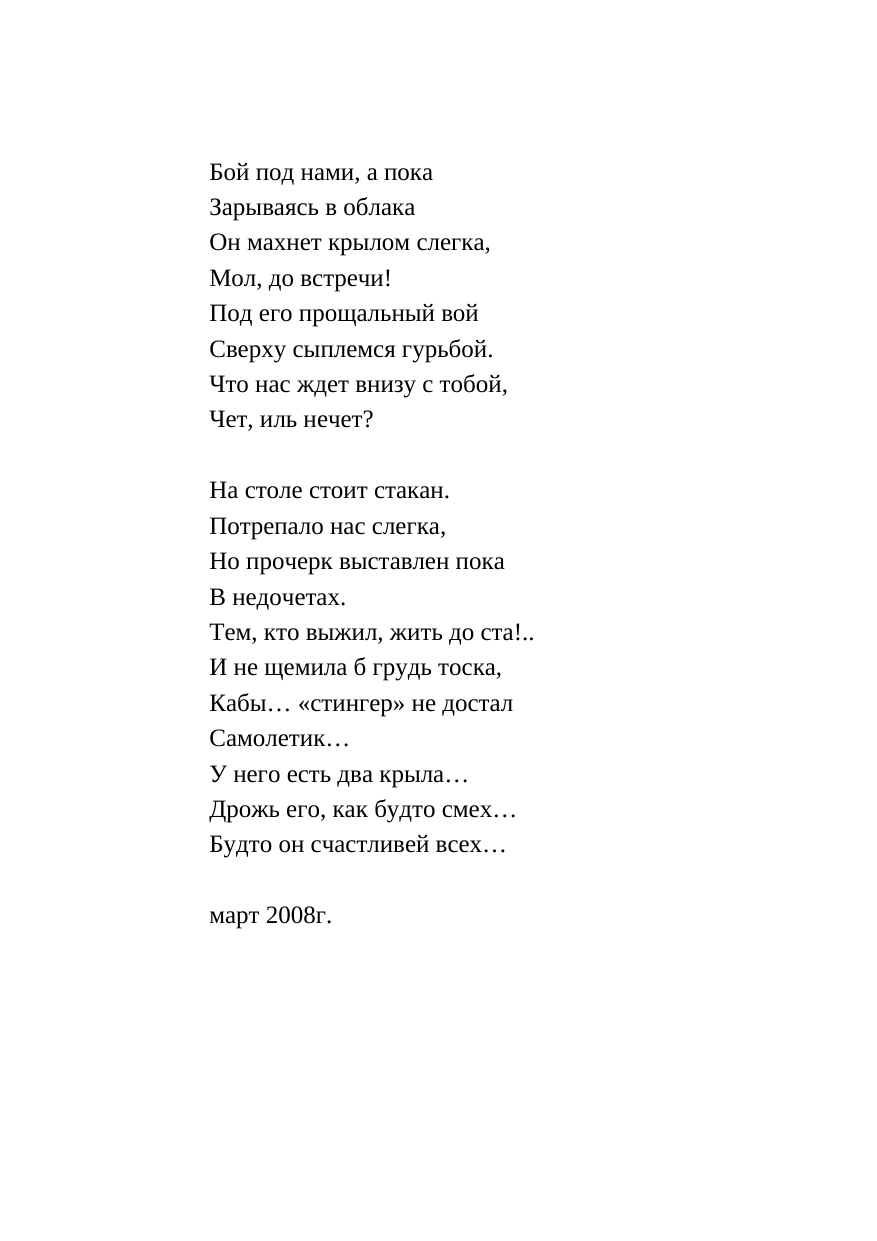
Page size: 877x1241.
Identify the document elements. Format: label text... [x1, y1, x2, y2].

text Чет, иль нечет? [209, 398, 727, 469]
text Бой под нами, а пока Зарываясь в облака Он махнет крылом слегка, Мол, до встречи! Под его прощальный вой Сверху сыплемся гурьбой. Что нас ждет внизу с тобой, [209, 150, 727, 398]
text март 2008г. [209, 894, 727, 929]
text На столе стоит стакан. Потрепало нас слегка, Но прочерк выставлен пока В недочетах. Тем, кто выжил, жить до ста!.. И не щемила б грудь тоска, Кабы… «стингер» не достал Самолетик… У него есть два крыла… Дрожь его, как будто смех… Будто он счастливей всех… [209, 469, 727, 894]
